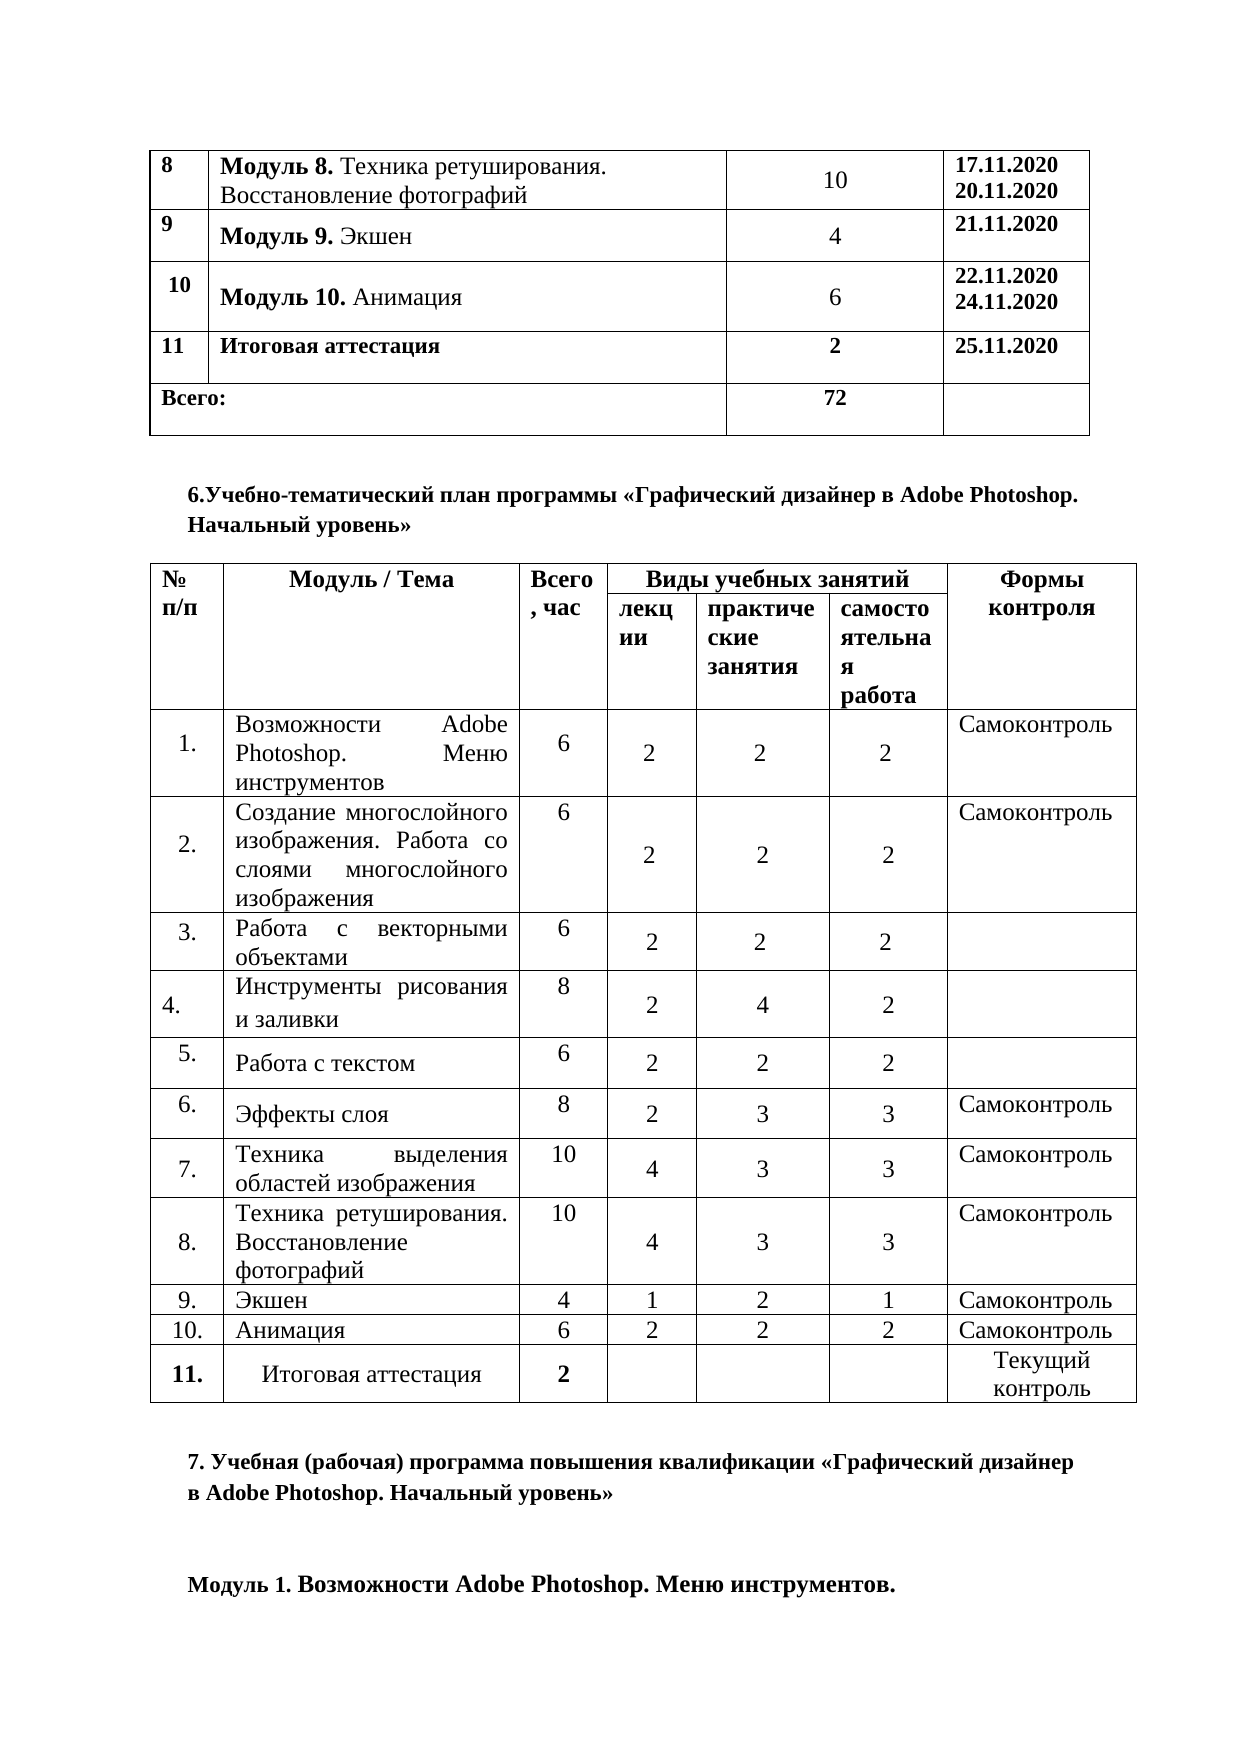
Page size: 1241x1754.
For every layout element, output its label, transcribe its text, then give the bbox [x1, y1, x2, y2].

table_cell 6 [520, 1315, 607, 1344]
table_cell 2 [608, 710, 696, 796]
table_cell Текущий контроль [948, 1345, 1136, 1402]
table_cell 2 [608, 1315, 696, 1344]
table_cell 2 [830, 1315, 947, 1344]
table_cell [948, 913, 1136, 970]
table_cell 8. [151, 1198, 223, 1284]
table_cell 2 [697, 1315, 829, 1344]
list Модуль 1. Возможности Adobe Photoshop. Меню инструментов. [187, 1569, 1090, 1598]
table_header Всего, час [520, 564, 607, 708]
table_cell 6. [151, 1089, 223, 1138]
table_cell Самоконтроль [948, 797, 1136, 912]
table_cell 8 [520, 971, 607, 1037]
table_cell Итоговая аттестация [209, 332, 726, 383]
table_cell 2. [151, 797, 223, 912]
table_cell 10 [151, 262, 208, 331]
table_cell Создание многослойного изображения. Работа со слоями многослойного изображения [224, 797, 519, 912]
table_cell Эффекты слоя [224, 1089, 519, 1138]
table_cell 4 [608, 1139, 696, 1197]
table_cell 6 [520, 913, 607, 970]
table_cell 1 [830, 1285, 947, 1314]
table_cell 3 [830, 1089, 947, 1138]
table_cell 4 [520, 1285, 607, 1314]
table_cell 2 [520, 1345, 607, 1402]
table_cell 2 [727, 332, 943, 383]
table_cell 2 [830, 797, 947, 912]
table_cell Техника выделения областей изображения [224, 1139, 519, 1197]
table_cell 2 [830, 913, 947, 970]
table_cell 17.11.2020 20.11.2020 [944, 151, 1089, 208]
table_cell самостоятельная работа [830, 594, 947, 708]
table_cell практические занятия [697, 594, 829, 708]
table_cell 10 [727, 151, 943, 208]
table_cell 10. [151, 1315, 223, 1344]
table_cell Техника ретуширования. Восстановление фотографий [224, 1198, 519, 1284]
table_cell [697, 1345, 829, 1402]
table_cell 4 [697, 971, 829, 1037]
table_cell 2 [697, 710, 829, 796]
table_cell 3 [697, 1089, 829, 1138]
table_cell 3 [830, 1198, 947, 1284]
table_cell 21.11.2020 [944, 210, 1089, 261]
table_cell 6 [727, 262, 943, 331]
table_cell [948, 1038, 1136, 1088]
table_cell Самоконтроль [948, 1285, 1136, 1314]
table_cell 25.11.2020 [944, 332, 1089, 383]
table_cell Самоконтроль [948, 1139, 1136, 1197]
table_cell 11 [151, 332, 208, 383]
table_cell 9. [151, 1285, 223, 1314]
table_cell 9 [151, 210, 208, 261]
table_cell 2 [608, 1089, 696, 1138]
table_cell 4 [727, 210, 943, 261]
table_cell Работа с текстом [224, 1038, 519, 1088]
table_cell 3. [151, 913, 223, 970]
table_cell 2 [697, 913, 829, 970]
table_cell 4. [151, 971, 223, 1037]
table_cell [608, 1345, 696, 1402]
table_cell 4 [608, 1198, 696, 1284]
table_cell 22.11.2020 24.11.2020 [944, 262, 1089, 331]
table_header Модуль / Тема [224, 564, 519, 708]
table_cell 72 [727, 384, 943, 435]
table_cell 10 [520, 1198, 607, 1284]
table_cell Самоконтроль [948, 710, 1136, 796]
table_cell 5. [151, 1038, 223, 1088]
table_cell 8 [520, 1089, 607, 1138]
table_cell Модуль 10. Анимация [209, 262, 726, 331]
table_cell лекции [608, 594, 696, 708]
table_cell Анимация [224, 1315, 519, 1344]
table_cell 2 [608, 971, 696, 1037]
table_cell Инструменты рисования и заливки [224, 971, 519, 1037]
table_header Виды учебных занятий [608, 564, 947, 592]
table_cell 6 [520, 797, 607, 912]
table_cell 1. [151, 710, 223, 796]
table_cell 10 [520, 1139, 607, 1197]
list 7. Учебная (рабочая) программа повышения квалификации «Графический дизайнер в Adobe Photoshop. Начальный уровень» [187, 1448, 1090, 1505]
table_cell Всего: [151, 384, 726, 435]
table_cell 3 [697, 1198, 829, 1284]
table_cell 6 [520, 1038, 607, 1088]
table_cell 2 [830, 710, 947, 796]
table_cell 6 [520, 710, 607, 796]
table_cell [948, 971, 1136, 1037]
table_cell 2 [697, 1285, 829, 1314]
table_cell 1 [608, 1285, 696, 1314]
table_cell Самоконтроль [948, 1089, 1136, 1138]
table_header № п/п [151, 564, 223, 708]
table_cell Модуль 9. Экшен [209, 210, 726, 261]
table_cell Самоконтроль [948, 1315, 1136, 1344]
table_cell Итоговая аттестация [224, 1345, 519, 1402]
table_cell 2 [697, 1038, 829, 1088]
table_cell [830, 1345, 947, 1402]
table_cell 8 [151, 151, 208, 208]
list 6.Учебно-тематический план программы «Графический дизайнер в Adobe Photoshop. Начальный уровень» [187, 481, 1090, 538]
table_cell 2 [830, 971, 947, 1037]
table_cell 2 [608, 913, 696, 970]
table_cell 3 [830, 1139, 947, 1197]
table_cell 2 [608, 797, 696, 912]
table_cell 2 [697, 797, 829, 912]
table_cell [944, 384, 1089, 435]
table_cell 3 [697, 1139, 829, 1197]
table_cell 2 [830, 1038, 947, 1088]
table_cell 2 [608, 1038, 696, 1088]
table_cell Возможности Adobe Photoshop. Меню инструментов [224, 710, 519, 796]
table_cell 11. [151, 1345, 223, 1402]
table_header Формы контроля [948, 564, 1136, 708]
table_cell 7. [151, 1139, 223, 1197]
table_cell Модуль 8. Техника ретуширования. Восстановление фотографий [209, 151, 726, 208]
table_cell Работа с векторными объектами [224, 913, 519, 970]
table_cell Экшен [224, 1285, 519, 1314]
table_cell Самоконтроль [948, 1198, 1136, 1284]
